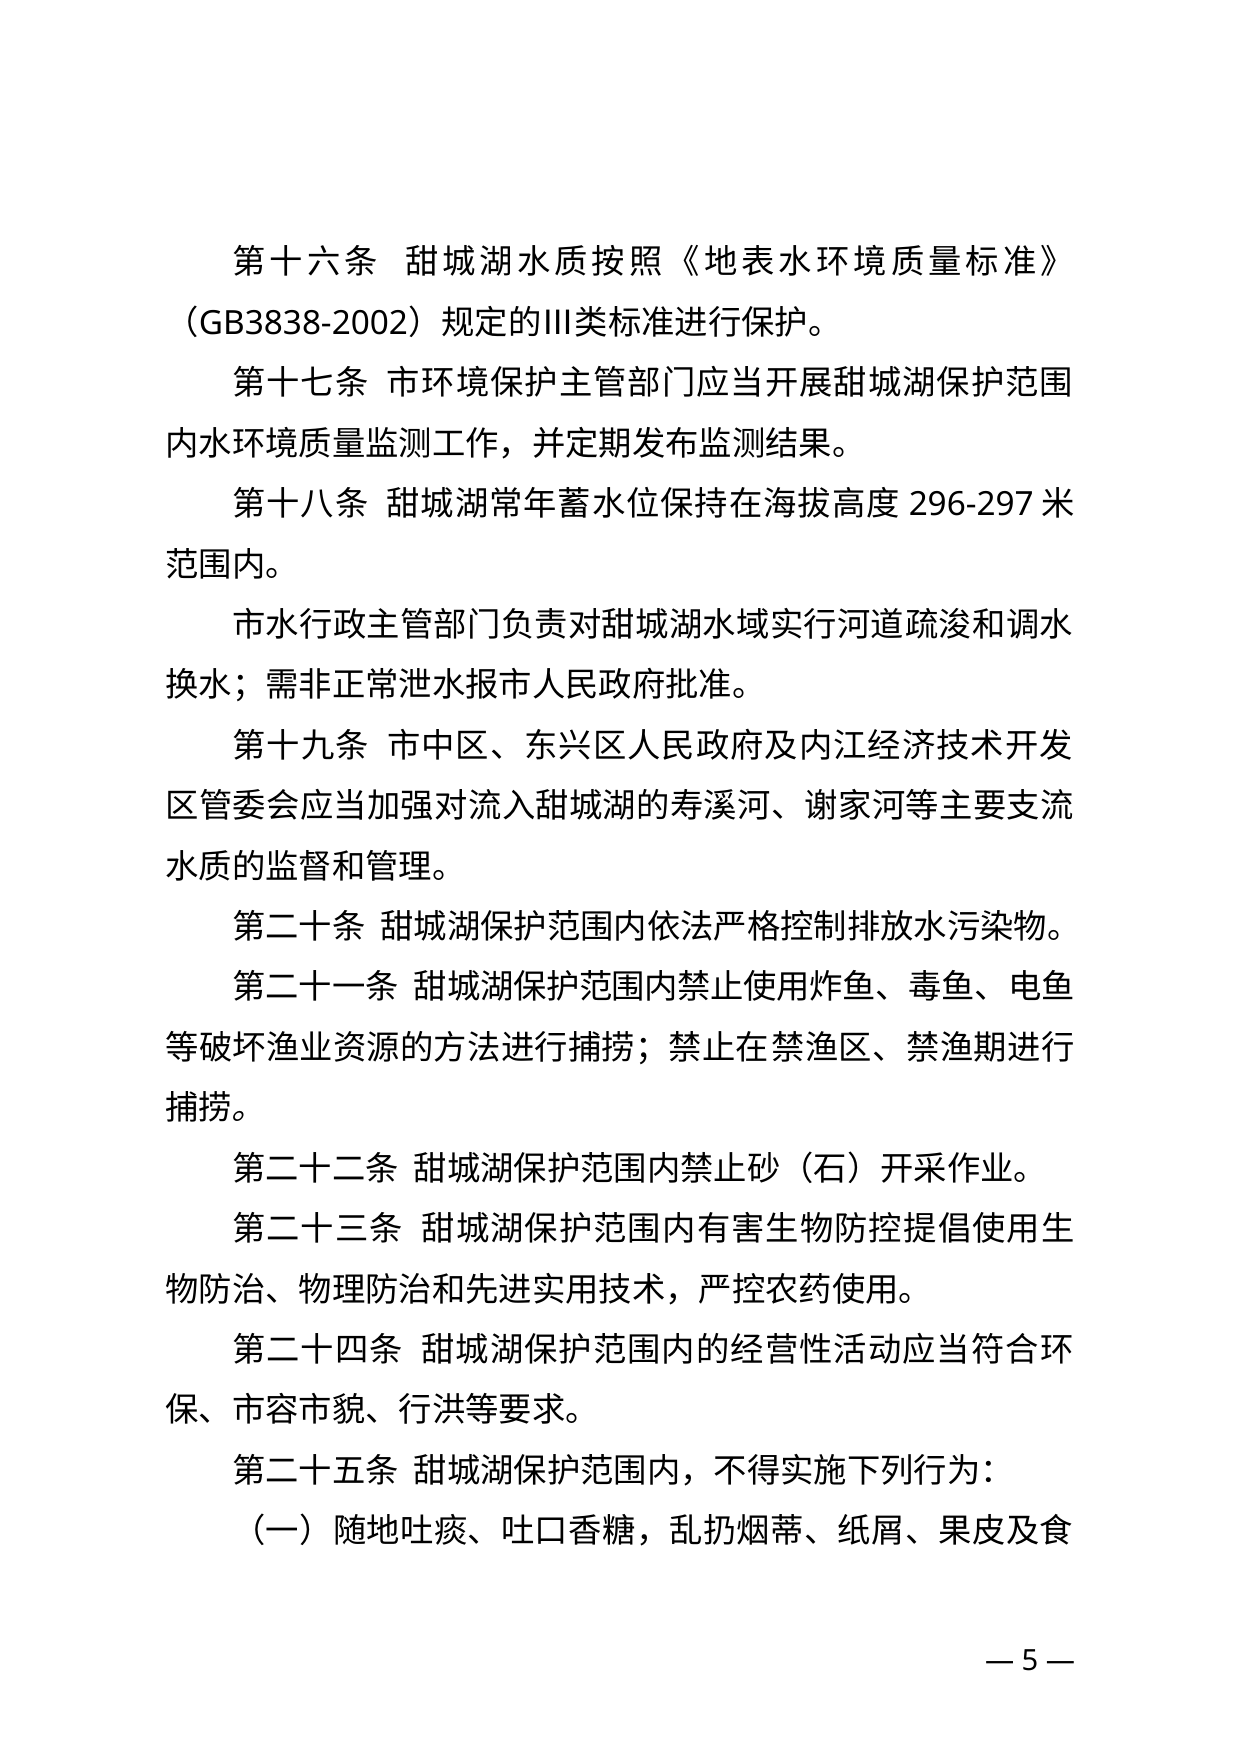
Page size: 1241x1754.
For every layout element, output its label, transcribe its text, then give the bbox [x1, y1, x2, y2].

text 第十九条 市中区、东兴区人民政府及内江经济技术开发区管委会应当加强对流入甜城湖的寿溪河、谢家河等主要支流水质的监督和管理。 [165, 709, 1075, 890]
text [165, 1494, 1075, 1555]
text 第二十三条 甜城湖保护范围内有害生物防控提倡使用生物防治、物理防治和先进实用技术，严控农药使用。 [165, 1192, 1075, 1313]
text 第二十二条 甜城湖保护范围内禁止砂（石）开采作业。 [165, 1132, 1075, 1192]
text 第十六条 甜城湖水质按照《地表水环境质量标准》（GB3838-2002）规定的Ⅲ类标准进行保护。 [165, 226, 1075, 346]
text 第十七条 市环境保护主管部门应当开展甜城湖保护范围内水环境质量监测工作，并定期发布监测结果。 [165, 346, 1075, 467]
text 市水行政主管部门负责对甜城湖水域实行河道疏浚和调水换水；需非正常泄水报市人民政府批准。 [165, 588, 1075, 709]
text 第二十四条 甜城湖保护范围内的经营性活动应当符合环保、市容市貌、行洪等要求。 [165, 1313, 1075, 1434]
text 第二十一条 甜城湖保护范围内禁止使用炸鱼、毒鱼、电鱼等破坏渔业资源的方法进行捕捞；禁止在禁渔区、禁渔期进行捕捞。 [165, 951, 1075, 1132]
text 第十八条 甜城湖常年蓄水位保持在海拔高度296-297米范围内。 [165, 467, 1075, 588]
text 第二十五条 甜城湖保护范围内，不得实施下列行为： [165, 1434, 1075, 1494]
text 第二十条 甜城湖保护范围内依法严格控制排放水污染物。 [165, 890, 1075, 951]
